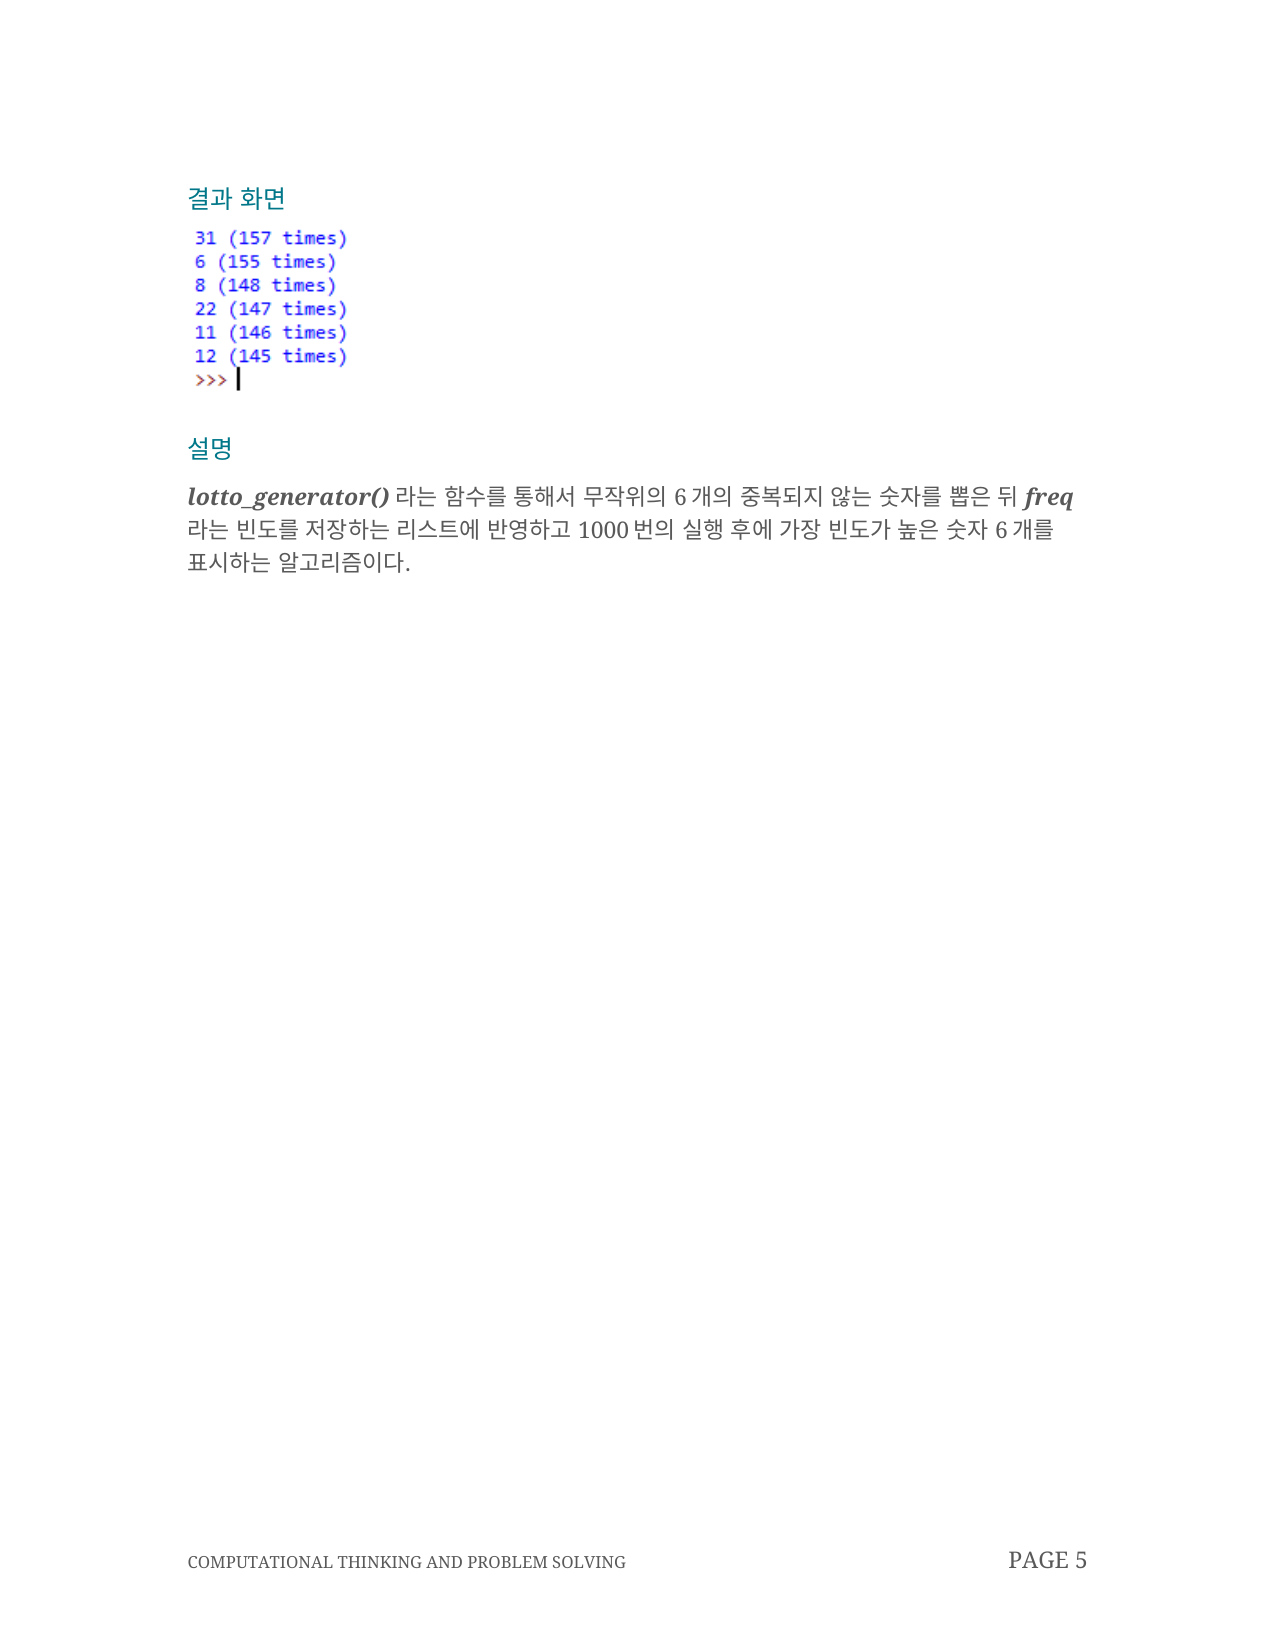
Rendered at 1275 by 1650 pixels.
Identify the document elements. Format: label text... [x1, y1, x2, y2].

subtitle 설명 [187, 429, 1087, 466]
picture [187, 228, 458, 405]
subtitle 결과 화면 [187, 180, 1087, 216]
text lotto_generator() 라는 함수를 통해서 무작위의 6개의 중복되지 않는 숫자를 뽑은 뒤 freq 라는 빈도를 저장하는 리스트에 반영하고 1000번의 실행 후에 가장 빈도가 높은 숫자 6개를 표시하는 알고리즘이다. [187, 478, 1087, 578]
